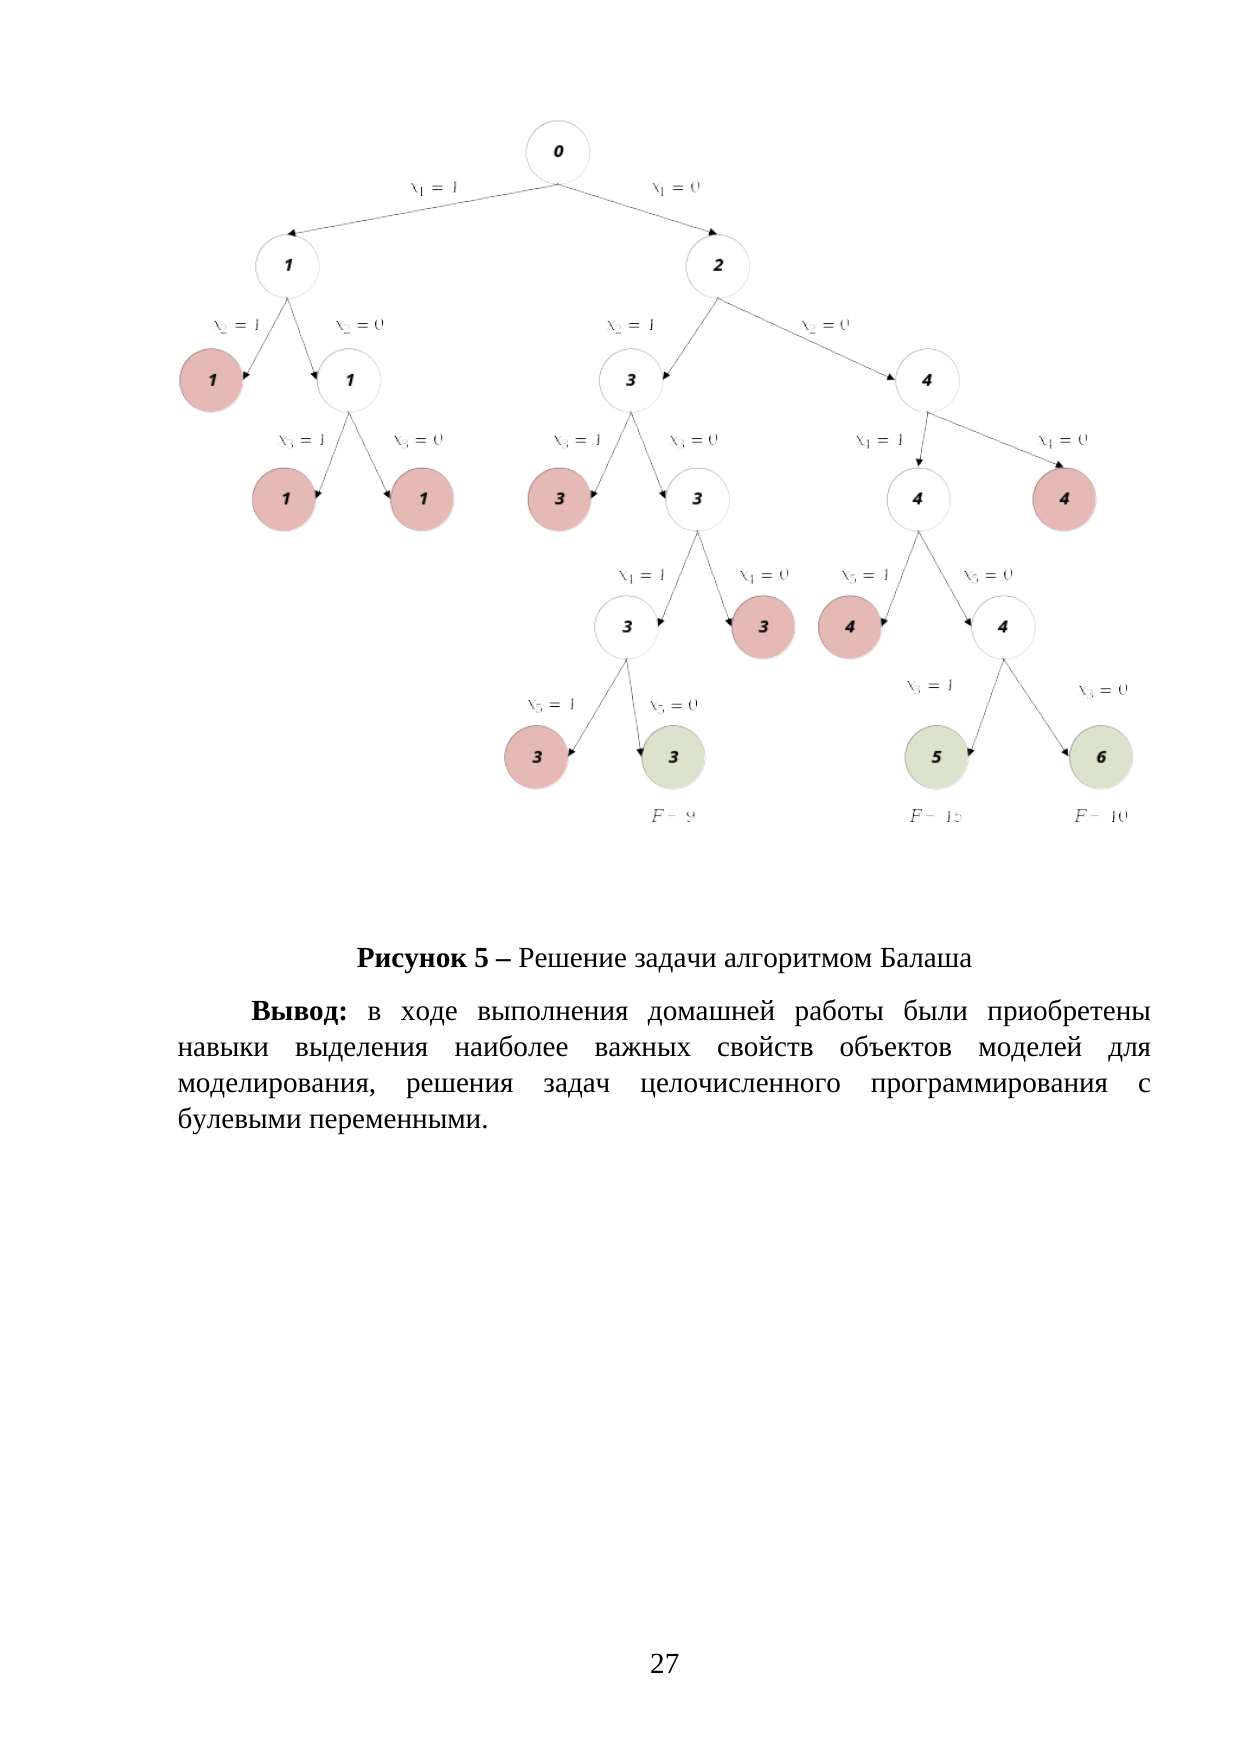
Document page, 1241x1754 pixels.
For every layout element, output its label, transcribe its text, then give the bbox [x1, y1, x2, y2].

text Рисунок 5 – Решение задачи алгоритмом Балаша [177, 940, 1152, 973]
text Вывод: в ходе выполнения домашней работы были приобретены навыки выделения наиболее важных свойств объектов моделей для моделирования, решения задач целочисленного программирования с булевыми переменными. [177, 993, 1152, 1135]
